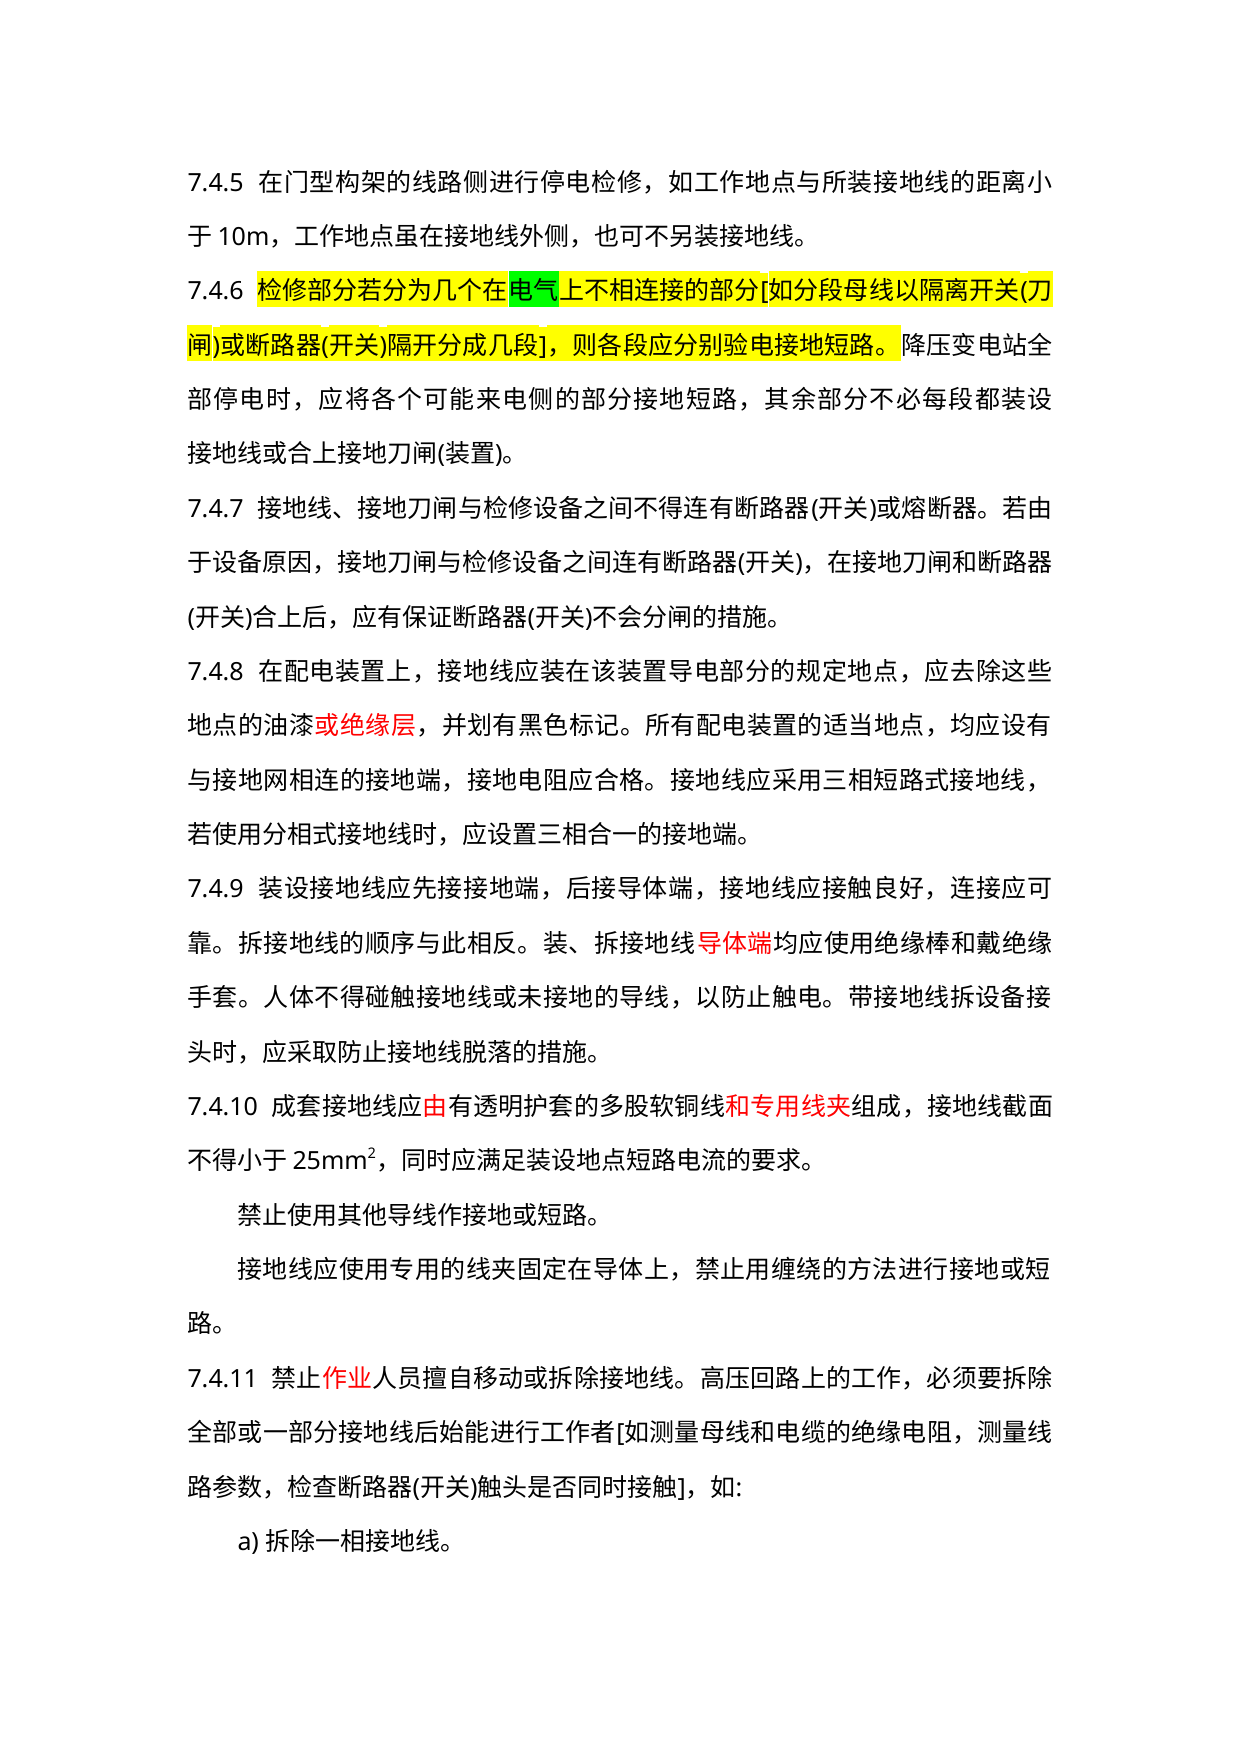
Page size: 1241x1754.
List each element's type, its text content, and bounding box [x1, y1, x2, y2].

text 7.4.6 检修部分若分为几个在电气上不相连接的部分[如分段母线以隔离开关(刀闸)或断路器(开关)隔开分成几段]，则各段应分别验电接地短路。降压变电站全部停电时，应将各个可能来电侧的部分接地短路，其余部分不必每段都装设 接地线或合上接地刀闸(装置)。 [187, 271, 1053, 470]
text 7.4.9 装设接地线应先接接地端，后接导体端，接地线应接触良好，连接应可靠。拆接地线的顺序与此相反。装、拆接地线导体端均应使用绝缘棒和戴绝缘手套。人体不得碰触接地线或未接地的导线，以防止触电。带接地线拆设备接头时，应采取防止接地线脱落的措施。 [187, 869, 1053, 1068]
text 7.4.10 成套接地线应由有透明护套的多股软铜线和专用线夹组成，接地线截面不得小于25mm2，同时应满足装设地点短路电流的要求。 [187, 1086, 1053, 1177]
text 7.4.8 在配电装置上，接地线应装在该装置导电部分的规定地点，应去除这些地点的油漆或绝缘层，并划有黑色标记。所有配电装置的适当地点，均应设有与接地网相连的接地端，接地电阻应合格。接地线应采用三相短路式接地线，若使用分相式接地线时，应设置三相合一的接地端。 [187, 651, 1053, 851]
text 7.4.11 禁止作业人员擅自移动或拆除接地线。高压回路上的工作，必须要拆除全部或一部分接地线后始能进行工作者[如测量母线和电缆的绝缘电阻，测量线路参数，检查断路器(开关)触头是否同时接触]，如: [187, 1358, 1053, 1503]
text 7.4.7 接地线、接地刀闸与检修设备之间不得连有断路器(开关)或熔断器。若由于设备原因，接地刀闸与检修设备之间连有断路器(开关)，在接地刀闸和断路器(开关)合上后，应有保证断路器(开关)不会分闸的措施。 [187, 488, 1053, 633]
text a) 拆除一相接地线。 [187, 1521, 1053, 1558]
text 7.4.5 在门型构架的线路侧进行停电检修，如工作地点与所装接地线的距离小于10m，工作地点虽在接地线外侧，也可不另装接地线。 [187, 162, 1053, 253]
text 接地线应使用专用的线夹固定在导体上，禁止用缠绕的方法进行接地或短路。 [187, 1249, 1053, 1340]
text 禁止使用其他导线作接地或短路。 [187, 1195, 1053, 1231]
